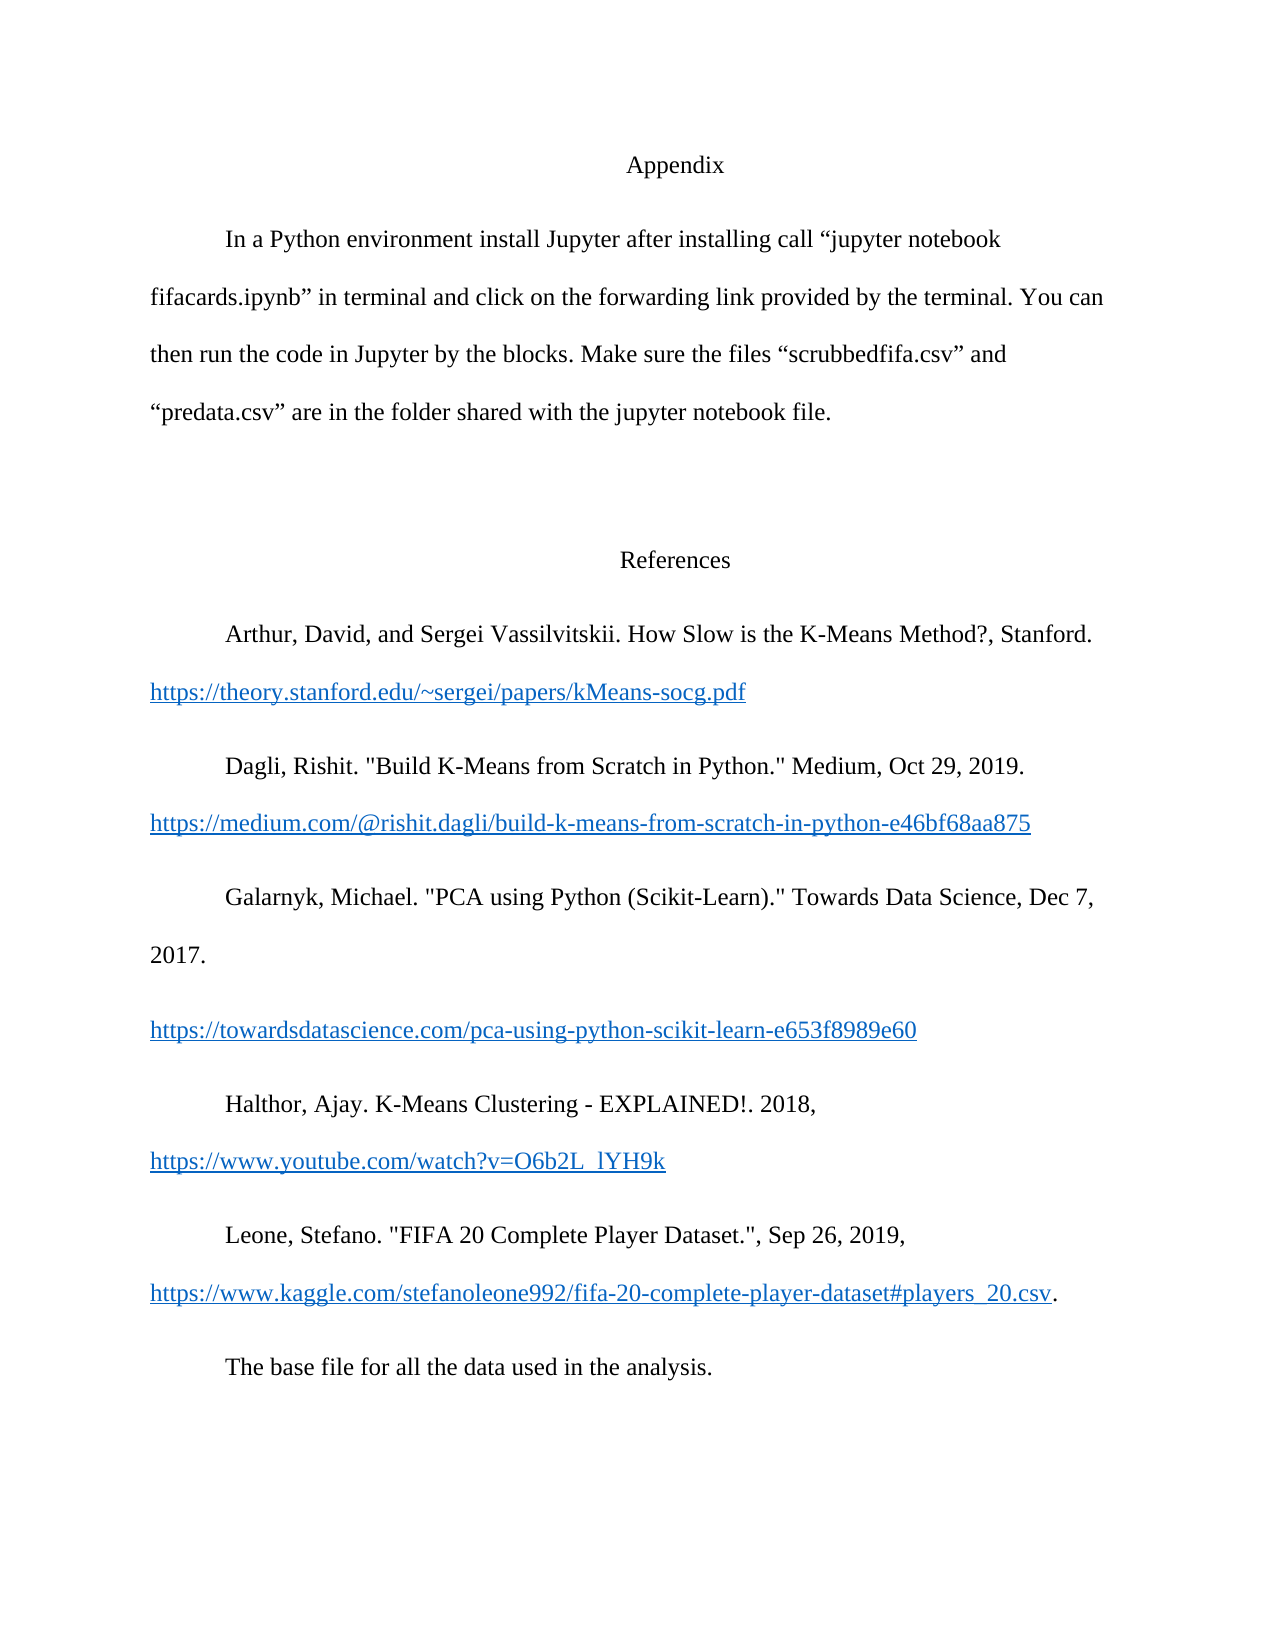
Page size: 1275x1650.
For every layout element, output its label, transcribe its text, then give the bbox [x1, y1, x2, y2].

text Halthor, Ajay. K-Means Clustering - EXPLAINED!. 2018, https://www.youtube.com/watch?v=O6b2L_lYH9k [150, 1089, 1125, 1175]
text Appendix [150, 150, 1125, 179]
text Arthur, David, and Sergei Vassilvitskii. How Slow is the K-Means Method?, Stanford. https://theory.stanford.edu/~sergei/papers/kMeans-socg.pdf [150, 619, 1125, 705]
text References [150, 545, 1125, 574]
text https://towardsdatascience.com/pca-using-python-scikit-learn-e653f8989e60 [150, 1015, 1125, 1043]
text Leone, Stefano. "FIFA 20 Complete Player Dataset.", Sep 26, 2019, https://www.kaggle.com/stefanoleone992/fifa-20-complete-player-dataset#players_20.csv. [150, 1221, 1125, 1307]
text In a Python environment install Jupyter after installing call “jupyter notebook fifacards.ipynb” in terminal and click on the forwarding link provided by the terminal. You can then run the code in Jupyter by the blocks. Make sure the files “scrubbedfifa.csv” and “predata.csv” are in the folder shared with the jupyter notebook file. [150, 224, 1125, 425]
text The base file for all the data used in the analysis. [150, 1352, 1125, 1381]
text Galarnyk, Michael. "PCA using Python (Scikit-Learn)." Towards Data Science, Dec 7, 2017. [150, 882, 1125, 969]
text Dagli, Rishit. "Build K-Means from Scratch in Python." Medium, Oct 29, 2019. https://medium.com/@rishit.dagli/build-k-means-from-scratch-in-python-e46bf68aa875 [150, 751, 1125, 837]
